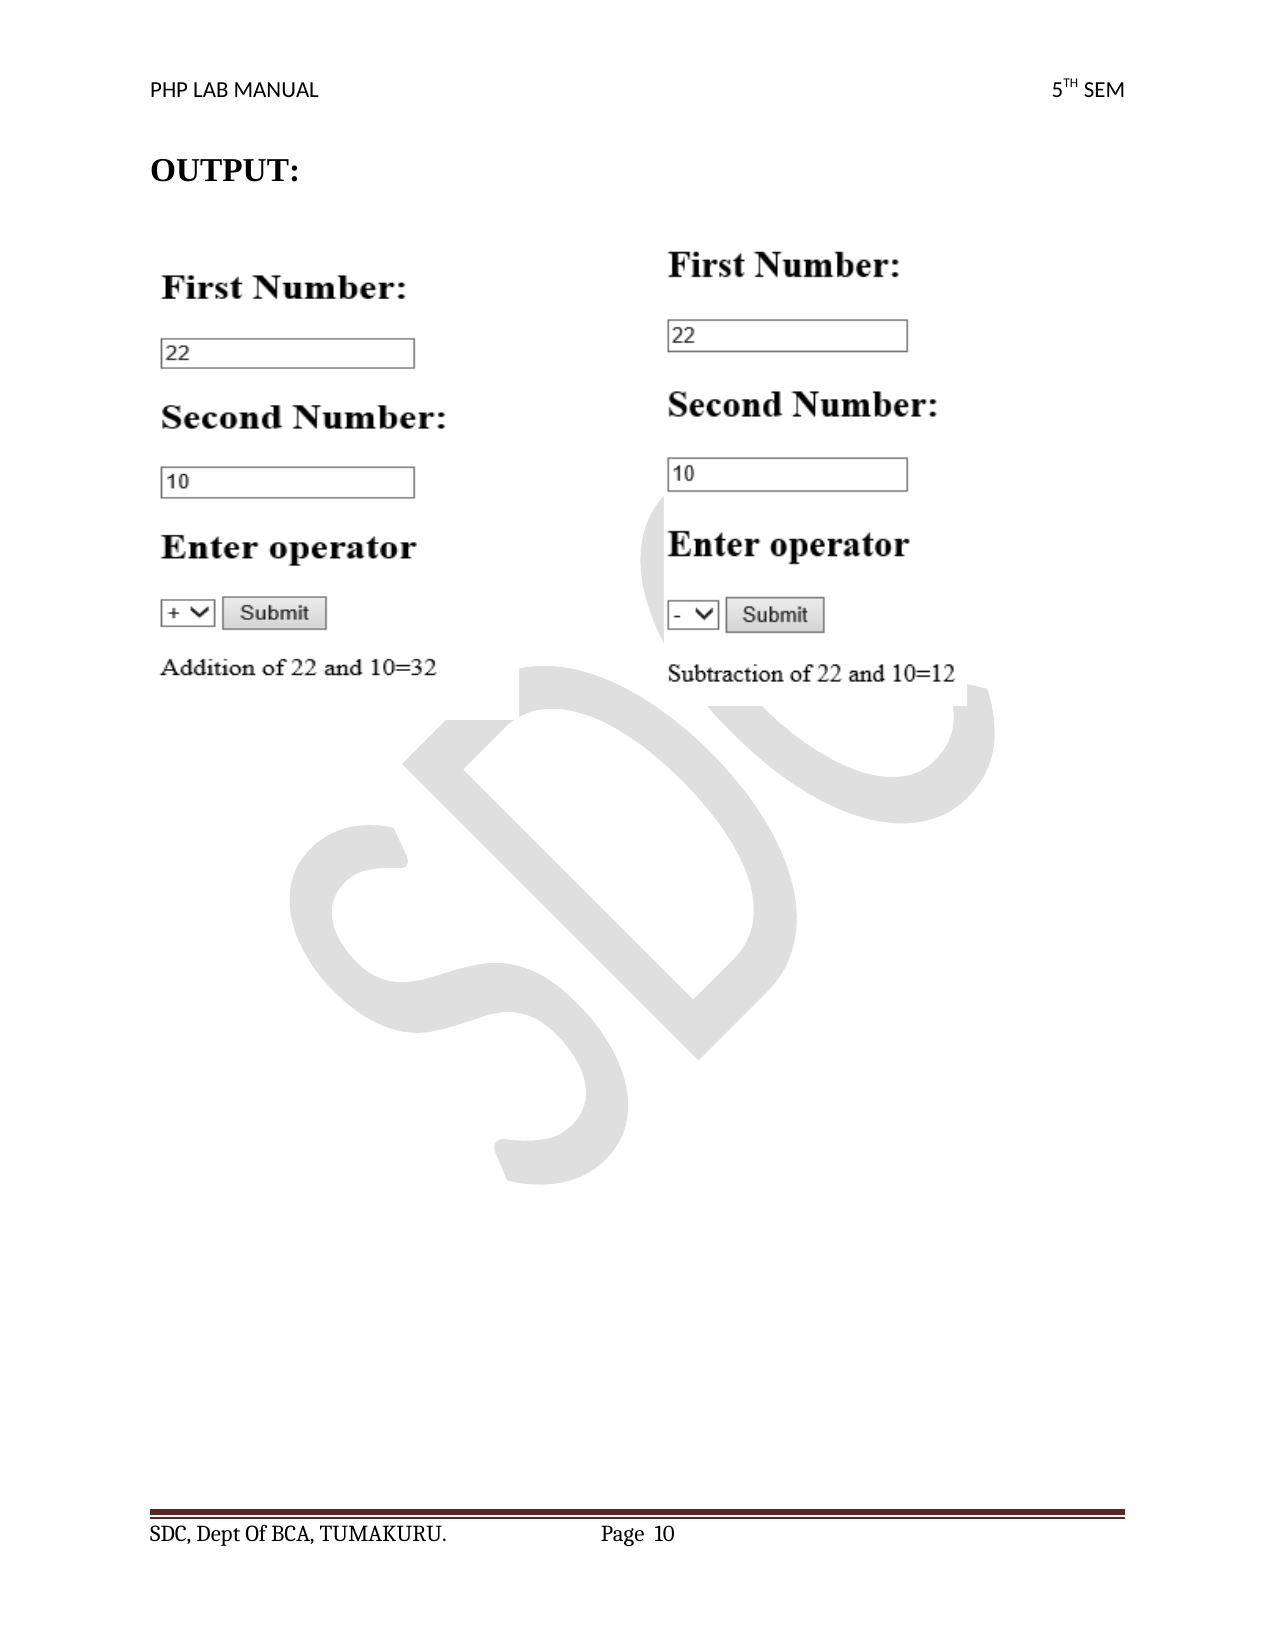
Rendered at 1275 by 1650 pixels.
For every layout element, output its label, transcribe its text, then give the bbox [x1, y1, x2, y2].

picture [156, 264, 518, 718]
text OUTPUT: [150, 150, 1125, 188]
picture [663, 250, 967, 703]
